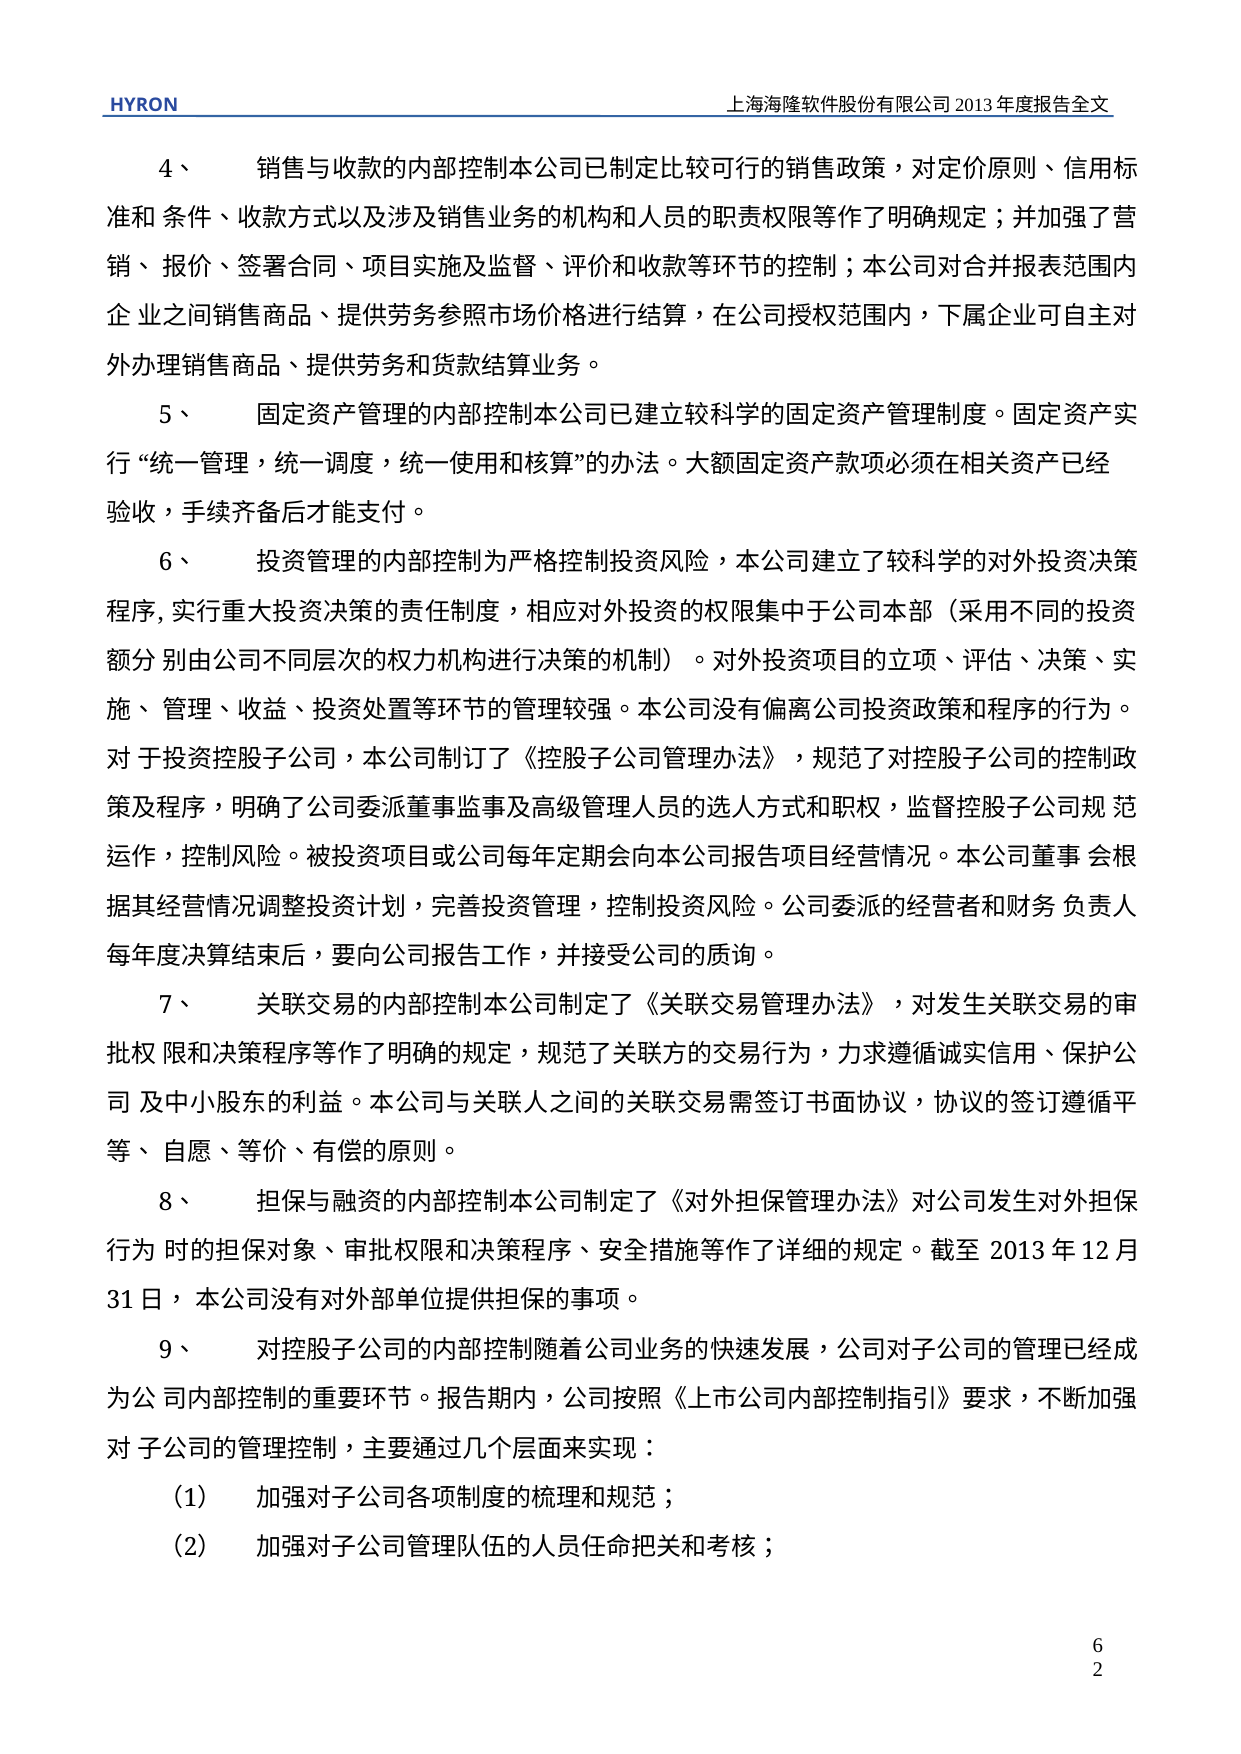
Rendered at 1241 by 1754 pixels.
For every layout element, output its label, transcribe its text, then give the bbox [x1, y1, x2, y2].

text 9、 对控股子公司的内部控制随着公司业务的快速发展，公司对子公司的管理已经成为公 司内部控制的重要环节。报告期内，公司按照《上市公司内部控制指引》要求，不断加强对 子公司的管理控制，主要通过几个层面来实现： [106, 1319, 1140, 1467]
text （1） 加强对子公司各项制度的梳理和规范； [106, 1467, 1140, 1516]
text 8、 担保与融资的内部控制本公司制定了《对外担保管理办法》对公司发生对外担保行为 时的担保对象、审批权限和决策程序、安全措施等作了详细的规定。截至2013年12月31日， 本公司没有对外部单位提供担保的事项。 [106, 1171, 1140, 1319]
text 验收，手续齐备后才能支付。 [106, 482, 1140, 531]
text 4、 销售与收款的内部控制本公司已制定比较可行的销售政策，对定价原则、信用标准和 条件、收款方式以及涉及销售业务的机构和人员的职责权限等作了明确规定；并加强了营销、 报价、签署合同、项目实施及监督、评价和收款等环节的控制；本公司对合并报表范围内企 业之间销售商品、提供劳务参照市场价格进行结算，在公司授权范围内，下属企业可自主对 外办理销售商品、提供劳务和货款结算业务。 [106, 138, 1140, 384]
text 5、 固定资产管理的内部控制本公司已建立较科学的固定资产管理制度。固定资产实行 “统一管理，统一调度，统一使用和核算”的办法。大额固定资产款项必须在相关资产已经 [106, 384, 1140, 482]
text （2） 加强对子公司管理队伍的人员任命把关和考核； [106, 1516, 1140, 1566]
text 7、 关联交易的内部控制本公司制定了《关联交易管理办法》，对发生关联交易的审批权 限和决策程序等作了明确的规定，规范了关联方的交易行为，力求遵循诚实信用、保护公司 及中小股东的利益。本公司与关联人之间的关联交易需签订书面协议，协议的签订遵循平等、 自愿、等价、有偿的原则。 [106, 974, 1140, 1171]
text 6、 投资管理的内部控制为严格控制投资风险，本公司建立了较科学的对外投资决策程序, 实行重大投资决策的责任制度，相应对外投资的权限集中于公司本部（采用不同的投资额分 别由公司不同层次的权力机构进行决策的机制）。对外投资项目的立项、评估、决策、实施、 管理、收益、投资处置等环节的管理较强。本公司没有偏离公司投资政策和程序的行为。对 于投资控股子公司，本公司制订了《控股子公司管理办法》，规范了对控股子公司的控制政 策及程序，明确了公司委派董事监事及高级管理人员的选人方式和职权，监督控股子公司规 范运作，控制风险。被投资项目或公司每年定期会向本公司报告项目经营情况。本公司董事 会根据其经营情况调整投资计划，完善投资管理，控制投资风险。公司委派的经营者和财务 负责人每年度决算结束后，要向公司报告工作，并接受公司的质询。 [106, 531, 1140, 974]
